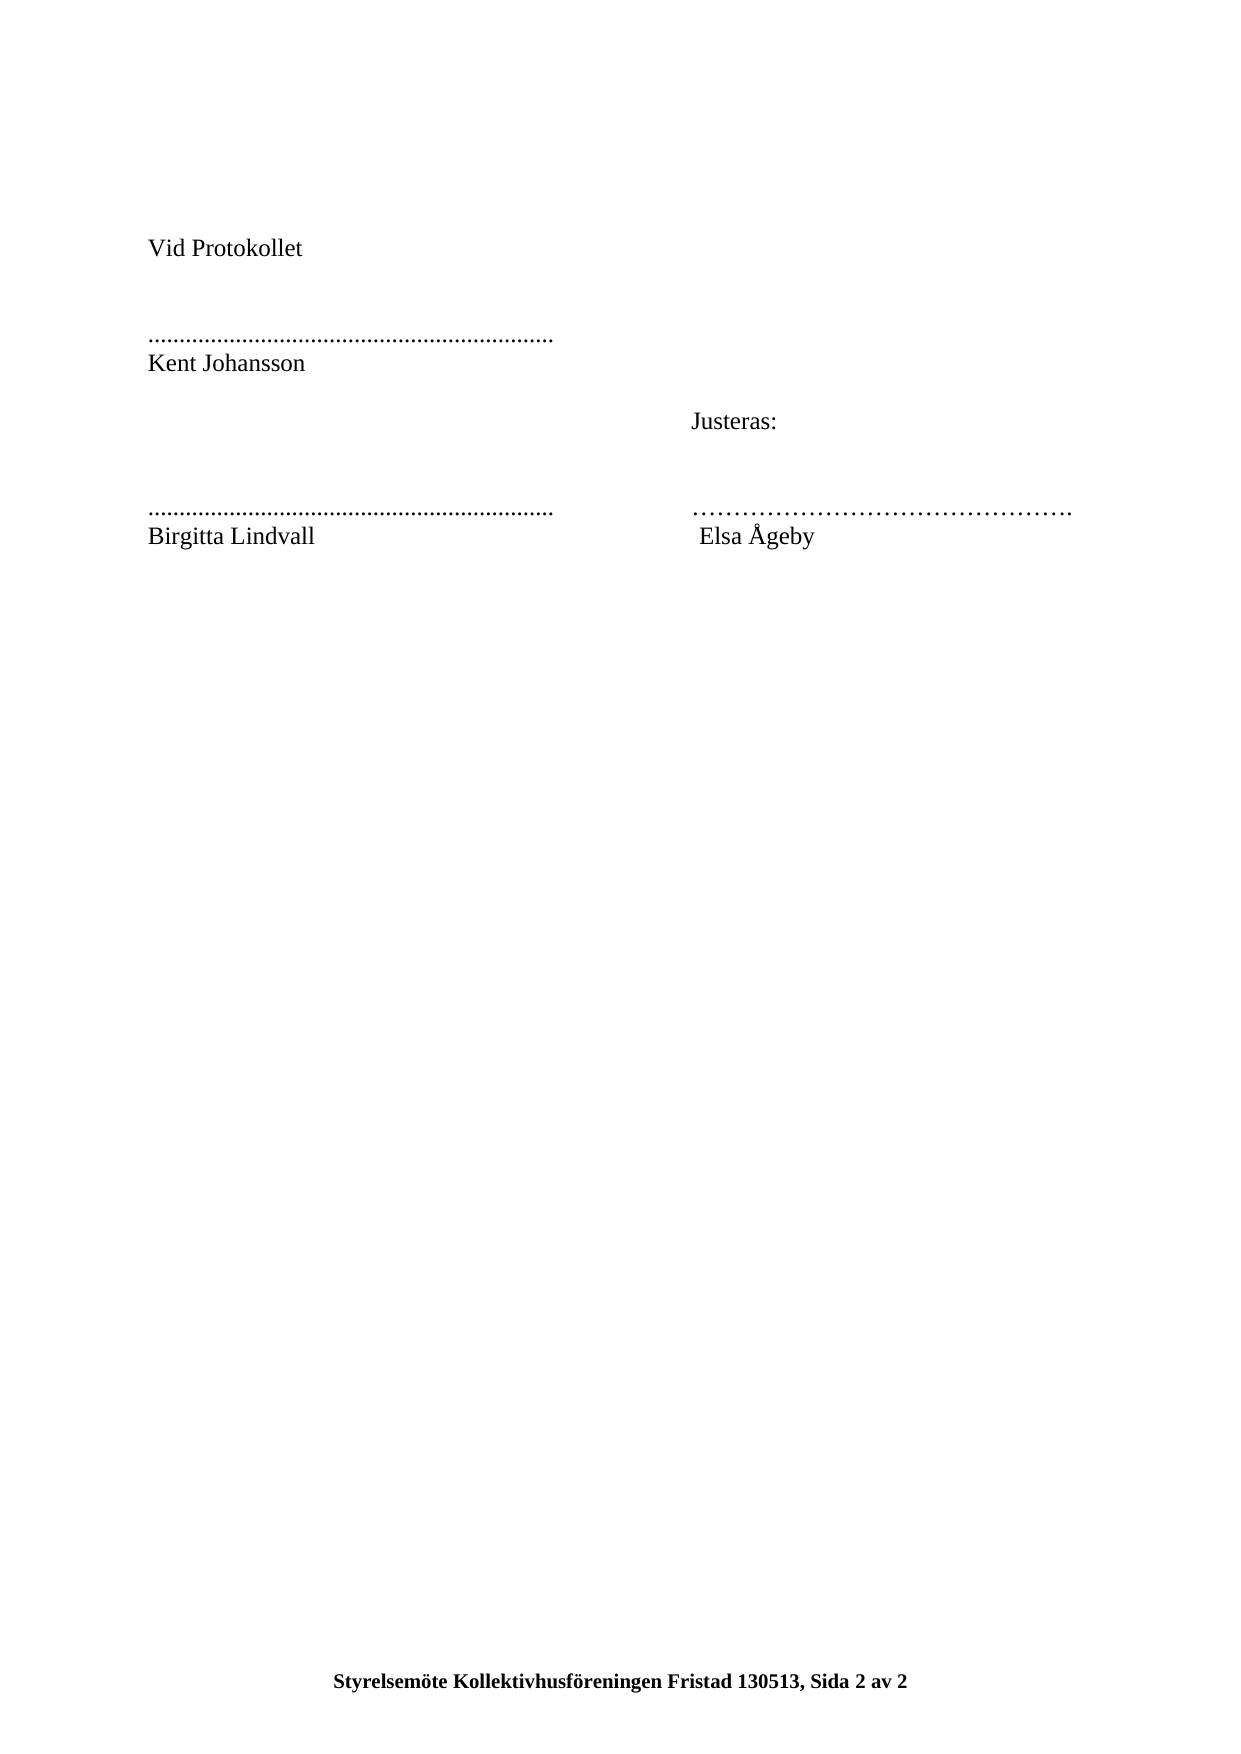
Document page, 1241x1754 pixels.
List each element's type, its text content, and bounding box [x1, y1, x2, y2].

text Kent Johansson [148, 348, 1093, 377]
text Birgitta Lindvall Elsa Ågeby [148, 521, 1093, 549]
text Justeras: [148, 406, 1093, 434]
text ................................................................. ………………………………………. [148, 492, 1093, 521]
text ................................................................. [148, 319, 1093, 348]
text Vid Protokollet [148, 233, 1093, 262]
